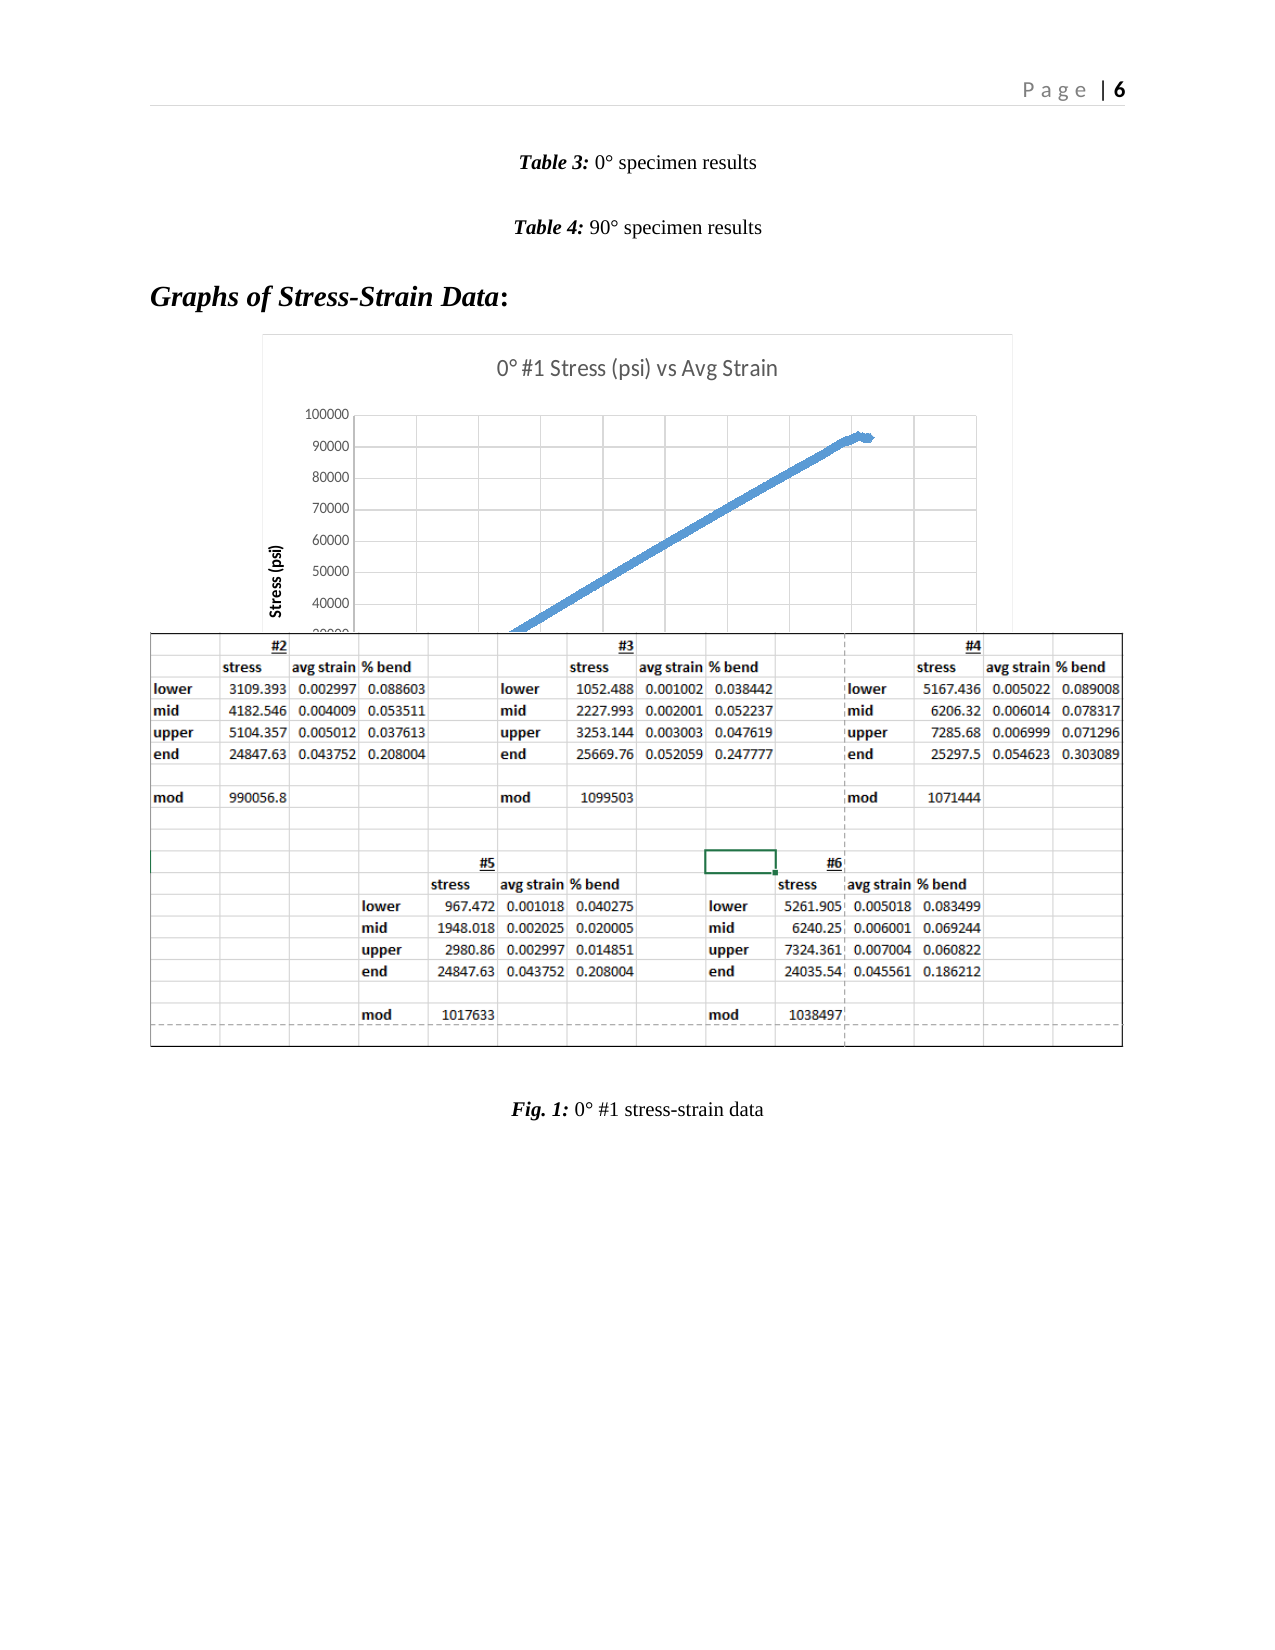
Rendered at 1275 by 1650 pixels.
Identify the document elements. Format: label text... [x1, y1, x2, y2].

picture [150, 632, 1124, 1047]
text Table 3: 0° specimen results [150, 150, 1125, 174]
text Graphs of Stress-Strain Data: [150, 279, 1125, 313]
text Table 4: 90° specimen results [150, 215, 1125, 239]
